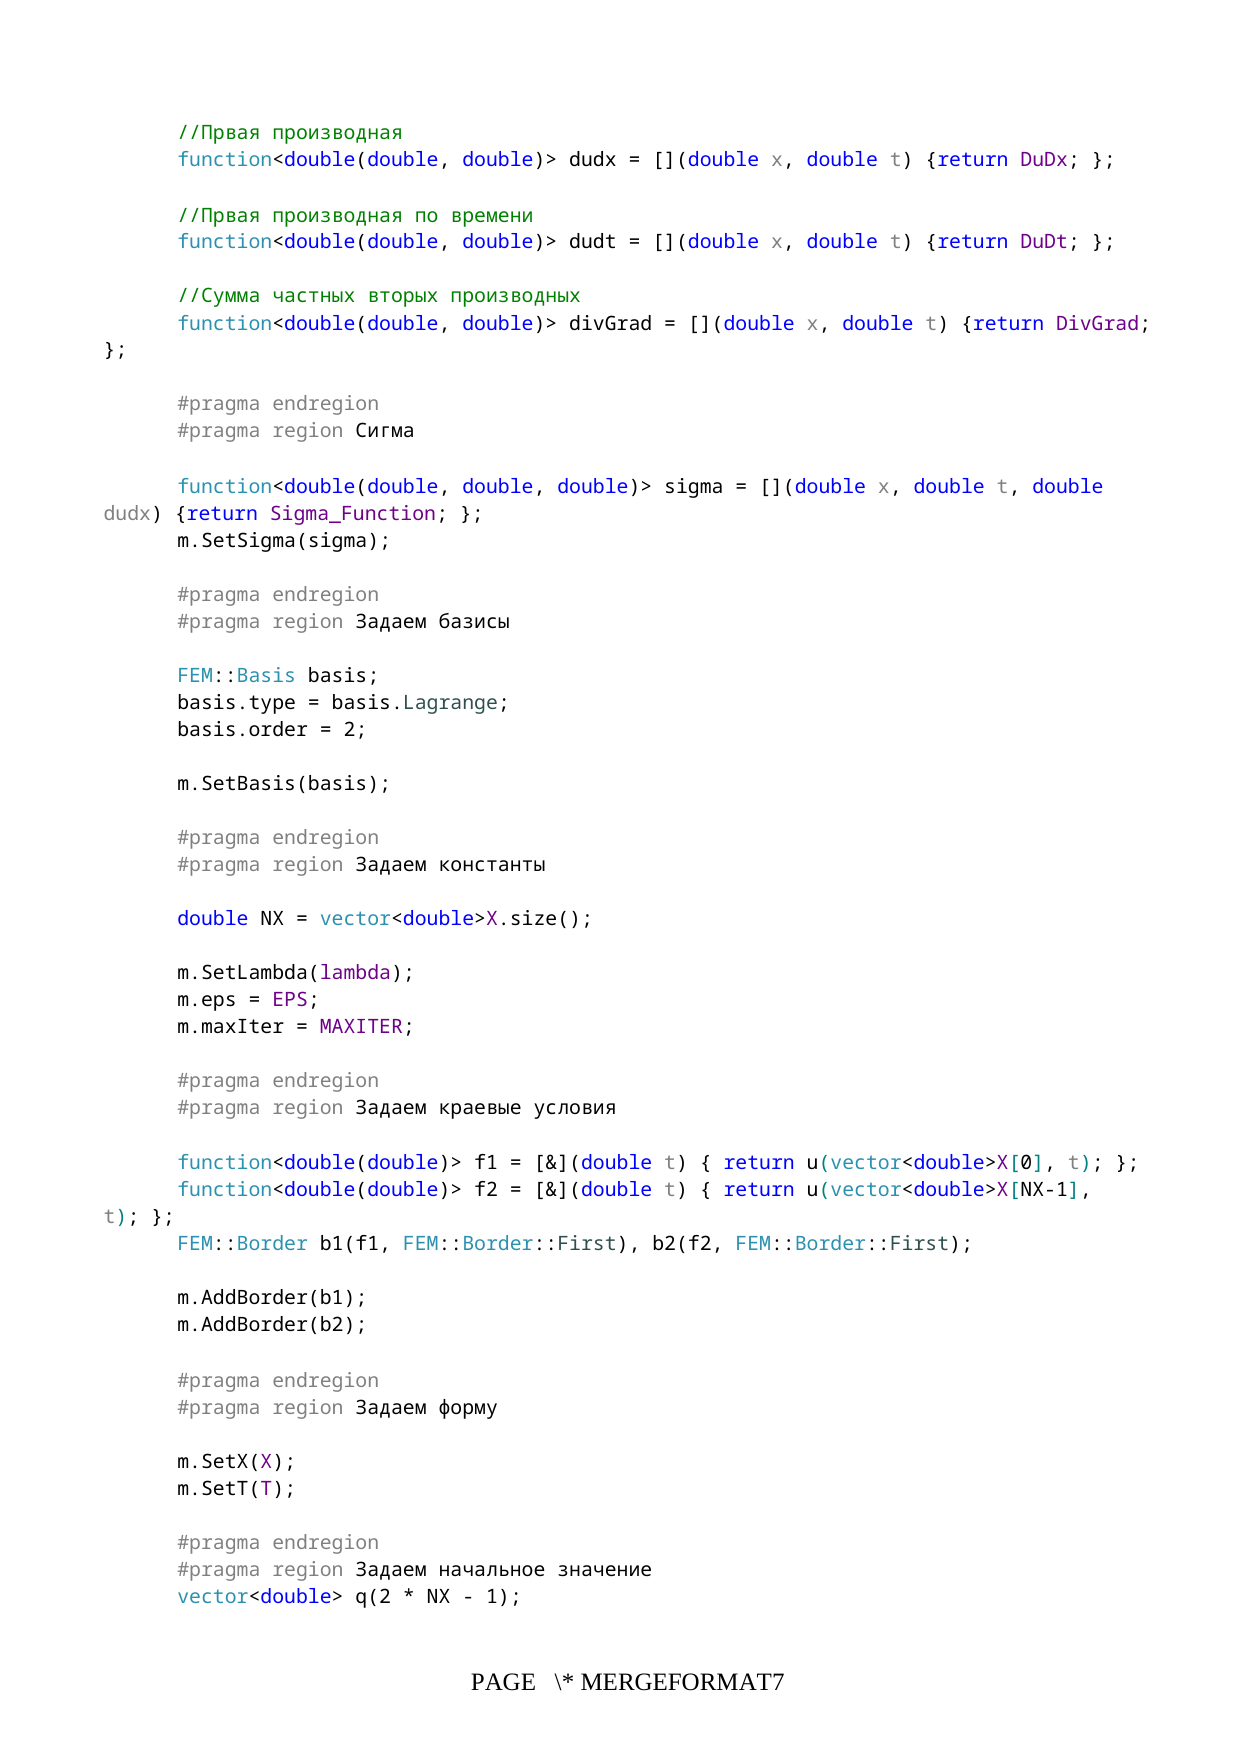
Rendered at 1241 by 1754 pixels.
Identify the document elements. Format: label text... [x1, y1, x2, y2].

text m.maxIter = MAXITER; [103, 1012, 1152, 1039]
text m.SetSigma(sigma); [103, 526, 1152, 553]
text double NX = vector<double>X.size(); [103, 904, 1152, 931]
text m.SetX(X); [103, 1447, 1152, 1474]
text #pragma endregion [103, 1066, 1152, 1093]
text function<double(double, double)> divGrad = [](double x, double t) {return DivGrad; }; [103, 309, 1152, 363]
text m.AddBorder(b2); [103, 1311, 1152, 1337]
text m.AddBorder(b1); [103, 1283, 1152, 1311]
text m.SetBasis(basis); [103, 769, 1152, 796]
text function<double(double)> f1 = [&](double t) { return u(vector<double>X[0], t); }; [103, 1149, 1152, 1176]
text #pragma region Задаем базисы [103, 607, 1152, 634]
text //Сумма частных вторых производных [103, 282, 1152, 309]
text #pragma endregion [103, 390, 1152, 417]
text #pragma endregion [103, 1528, 1152, 1555]
text m.eps = EPS; [103, 985, 1152, 1012]
text function<double(double, double, double)> sigma = [](double x, double t, double dudx) {return Sigma_Function; }; [103, 472, 1152, 526]
text #pragma endregion [103, 1366, 1152, 1393]
text FEM::Border b1(f1, FEM::Border::First), b2(f2, FEM::Border::First); [103, 1229, 1152, 1257]
text m.SetLambda(lambda); [103, 958, 1152, 985]
text #pragma endregion [103, 580, 1152, 607]
text vector<double> q(2 * NX - 1); [103, 1582, 1152, 1609]
text #pragma region Задаем форму [103, 1393, 1152, 1420]
text //Првая производная по времени [103, 201, 1152, 228]
text function<double(double, double)> dudx = [](double x, double t) {return DuDx; }; [103, 145, 1152, 172]
text #pragma endregion [103, 823, 1152, 850]
text #pragma region Задаем константы [103, 850, 1152, 877]
text //Првая производная [103, 118, 1152, 145]
text function<double(double, double)> dudt = [](double x, double t) {return DuDt; }; [103, 228, 1152, 255]
text #pragma region Задаем начальное значение [103, 1555, 1152, 1582]
text function<double(double)> f2 = [&](double t) { return u(vector<double>X[NX-1], t); }; [103, 1176, 1152, 1229]
text FEM::Basis basis; [103, 661, 1152, 688]
text m.SetT(T); [103, 1474, 1152, 1501]
text #pragma region Задаем краевые условия [103, 1093, 1152, 1120]
text basis.type = basis.Lagrange; [103, 688, 1152, 715]
text #pragma region Сигма [103, 417, 1152, 444]
text basis.order = 2; [103, 715, 1152, 742]
